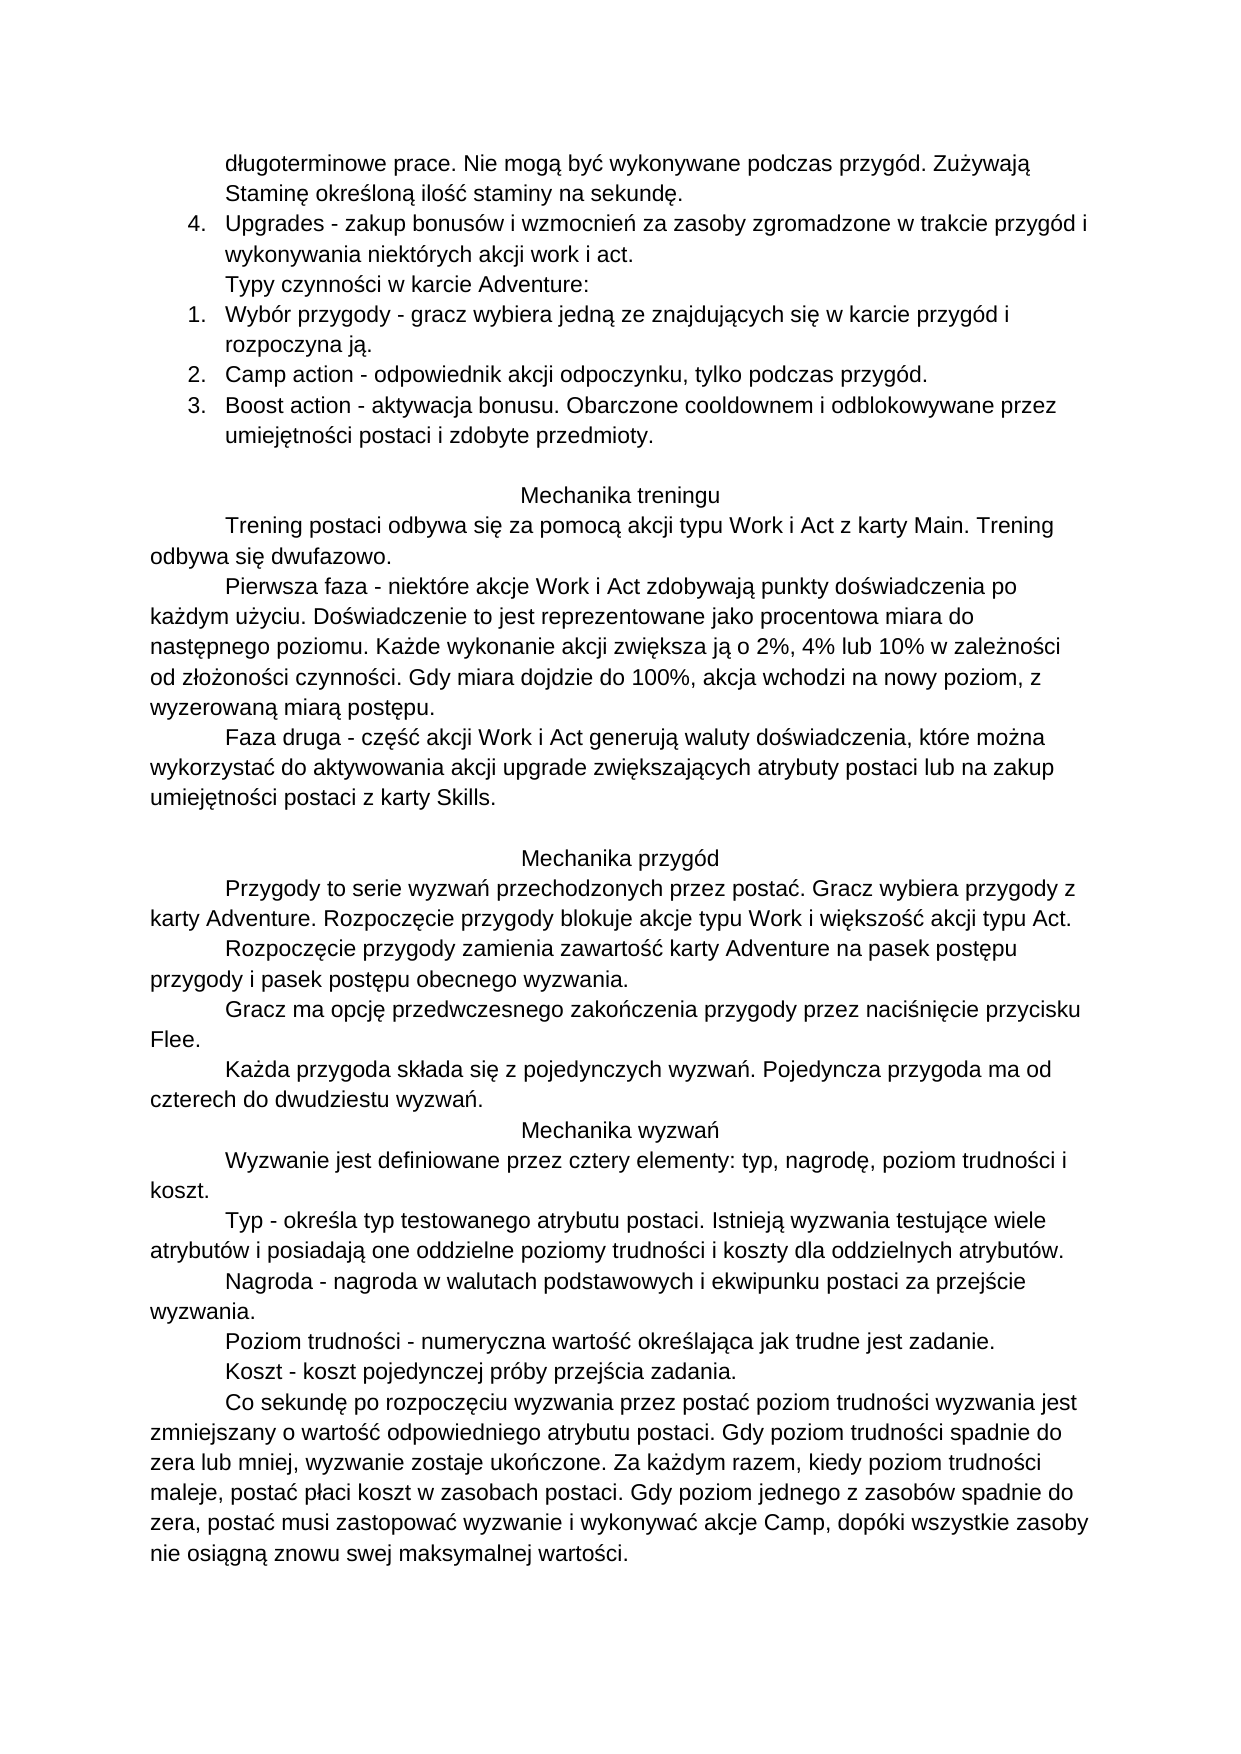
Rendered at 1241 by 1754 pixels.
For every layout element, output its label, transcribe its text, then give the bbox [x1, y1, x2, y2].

text Gracz ma opcję przedwczesnego zakończenia przygody przez naciśnięcie przycisku Flee. [150, 996, 1090, 1052]
text Mechanika wyzwań [150, 1117, 1090, 1143]
list Boost action - aktywacja bonusu. Obarczone cooldownem i odblokowywane przez umiejętności postaci i zdobyte przedmioty. [187, 392, 1090, 448]
text Mechanika treningu [150, 482, 1090, 509]
list Upgrades - zakup bonusów i wzmocnień za zasoby zgromadzone w trakcie przygód i wykonywania niektórych akcji work i act. [187, 210, 1090, 267]
text Przygody to serie wyzwań przechodzonych przez postać. Gracz wybiera przygody z karty Adventure. Rozpoczęcie przygody blokuje akcje typu Work i większość akcji typu Act. [150, 875, 1090, 932]
text Trening postaci odbywa się za pomocą akcji typu Work i Act z karty Main. Trening odbywa się dwufazowo. [150, 512, 1090, 569]
text Rozpoczęcie przygody zamienia zawartość karty Adventure na pasek postępu przygody i pasek postępu obecnego wyzwania. [150, 935, 1090, 992]
text Mechanika przygód [150, 845, 1090, 871]
text Typ - określa typ testowanego atrybutu postaci. Istnieją wyzwania testujące wiele atrybutów i posiadają one oddzielne poziomy trudności i koszty dla oddzielnych atrybutów. [150, 1207, 1090, 1264]
text Wyzwanie jest definiowane przez cztery elementy: typ, nagrodę, poziom trudności i koszt. [150, 1147, 1090, 1203]
text Każda przygoda składa się z pojedynczych wyzwań. Pojedyncza przygoda ma od czterech do dwudziestu wyzwań. [150, 1056, 1090, 1113]
text Nagroda - nagroda w walutach podstawowych i ekwipunku postaci za przejście wyzwania. [150, 1268, 1090, 1324]
text Poziom trudności - numeryczna wartość określająca jak trudne jest zadanie. [150, 1328, 1090, 1354]
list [187, 150, 1090, 207]
text Faza druga - część akcji Work i Act generują waluty doświadczenia, które można wykorzystać do aktywowania akcji upgrade zwiększających atrybuty postaci lub na zakup umiejętności postaci z karty Skills. [150, 724, 1090, 811]
text Koszt - koszt pojedynczej próby przejścia zadania. [150, 1358, 1090, 1385]
list Camp action - odpowiednik akcji odpoczynku, tylko podczas przygód. [187, 361, 1090, 388]
text Typy czynności w karcie Adventure: [150, 271, 1090, 297]
text Pierwsza faza - niektóre akcje Work i Act zdobywają punkty doświadczenia po każdym użyciu. Doświadczenie to jest reprezentowane jako procentowa miara do następnego poziomu. Każde wykonanie akcji zwiększa ją o 2%, 4% lub 10% w zależności od złożoności czynności. Gdy miara dojdzie do 100%, akcja wchodzi na nowy poziom, z wyzerowaną miarą postępu. [150, 573, 1090, 720]
text Co sekundę po rozpoczęciu wyzwania przez postać poziom trudności wyzwania jest zmniejszany o wartość odpowiedniego atrybutu postaci. Gdy poziom trudności spadnie do zera lub mniej, wyzwanie zostaje ukończone. Za każdym razem, kiedy poziom trudności maleje, postać płaci koszt w zasobach postaci. Gdy poziom jednego z zasobów spadnie do zera, postać musi zastopować wyzwanie i wykonywać akcje Camp, dopóki wszystkie zasoby nie osiągną znowu swej maksymalnej wartości. [150, 1388, 1090, 1566]
list Wybór przygody - gracz wybiera jedną ze znajdujących się w karcie przygód i rozpoczyna ją. [187, 301, 1090, 358]
